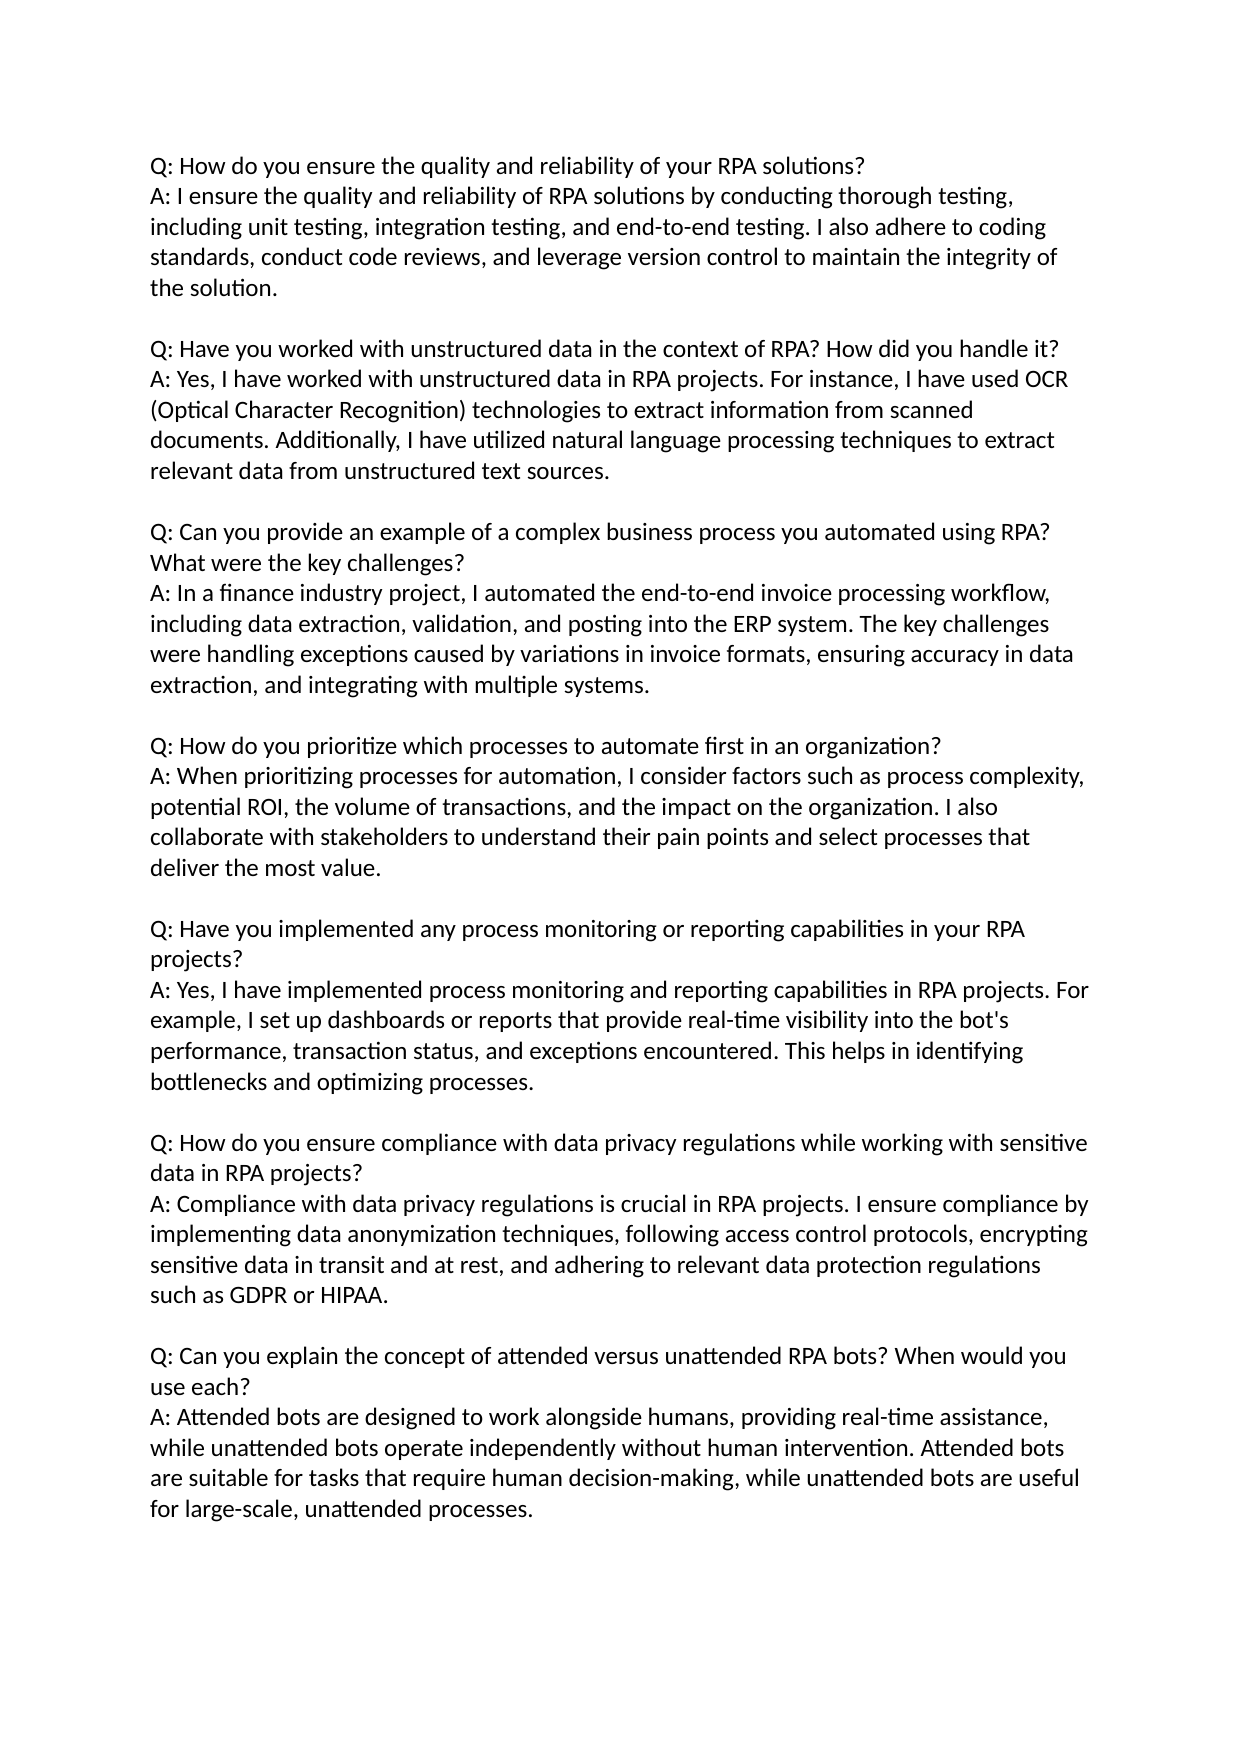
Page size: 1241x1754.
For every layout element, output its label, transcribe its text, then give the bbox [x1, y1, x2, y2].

text Q: Have you worked with unstructured data in the context of RPA? How did you handle it? [150, 333, 1090, 364]
text A: Compliance with data privacy regulations is crucial in RPA projects. I ensure compliance by implementing data anonymization techniques, following access control protocols, encrypting sensitive data in transit and at rest, and adhering to relevant data protection regulations such as GDPR or HIPAA. [150, 1188, 1090, 1310]
text A: Yes, I have implemented process monitoring and reporting capabilities in RPA projects. For example, I set up dashboards or reports that provide real-time visibility into the bot's performance, transaction status, and exceptions encountered. This helps in identifying bottlenecks and optimizing processes. [150, 974, 1090, 1096]
text Q: Have you implemented any process monitoring or reporting capabilities in your RPA projects? [150, 913, 1090, 974]
text Q: How do you prioritize which processes to automate first in an organization? [150, 730, 1090, 760]
text Q: Can you provide an example of a complex business process you automated using RPA? What were the key challenges? [150, 516, 1090, 577]
text A: I ensure the quality and reliability of RPA solutions by conducting thorough testing, including unit testing, integration testing, and end-to-end testing. I also adhere to coding standards, conduct code reviews, and leverage version control to maintain the integrity of the solution. [150, 181, 1090, 303]
text A: When prioritizing processes for automation, I consider factors such as process complexity, potential ROI, the volume of transactions, and the impact on the organization. I also collaborate with stakeholders to understand their pain points and select processes that deliver the most value. [150, 760, 1090, 882]
text A: Attended bots are designed to work alongside humans, providing real-time assistance, while unattended bots operate independently without human intervention. Attended bots are suitable for tasks that require human decision-making, while unattended bots are useful for large-scale, unattended processes. [150, 1401, 1090, 1523]
text Q: How do you ensure the quality and reliability of your RPA solutions? [150, 150, 1090, 181]
text Q: Can you explain the concept of attended versus unattended RPA bots? When would you use each? [150, 1340, 1090, 1401]
text Q: How do you ensure compliance with data privacy regulations while working with sensitive data in RPA projects? [150, 1127, 1090, 1188]
text A: Yes, I have worked with unstructured data in RPA projects. For instance, I have used OCR (Optical Character Recognition) technologies to extract information from scanned documents. Additionally, I have utilized natural language processing techniques to extract relevant data from unstructured text sources. [150, 364, 1090, 486]
text A: In a finance industry project, I automated the end-to-end invoice processing workflow, including data extraction, validation, and posting into the ERP system. The key challenges were handling exceptions caused by variations in invoice formats, ensuring accuracy in data extraction, and integrating with multiple systems. [150, 577, 1090, 699]
